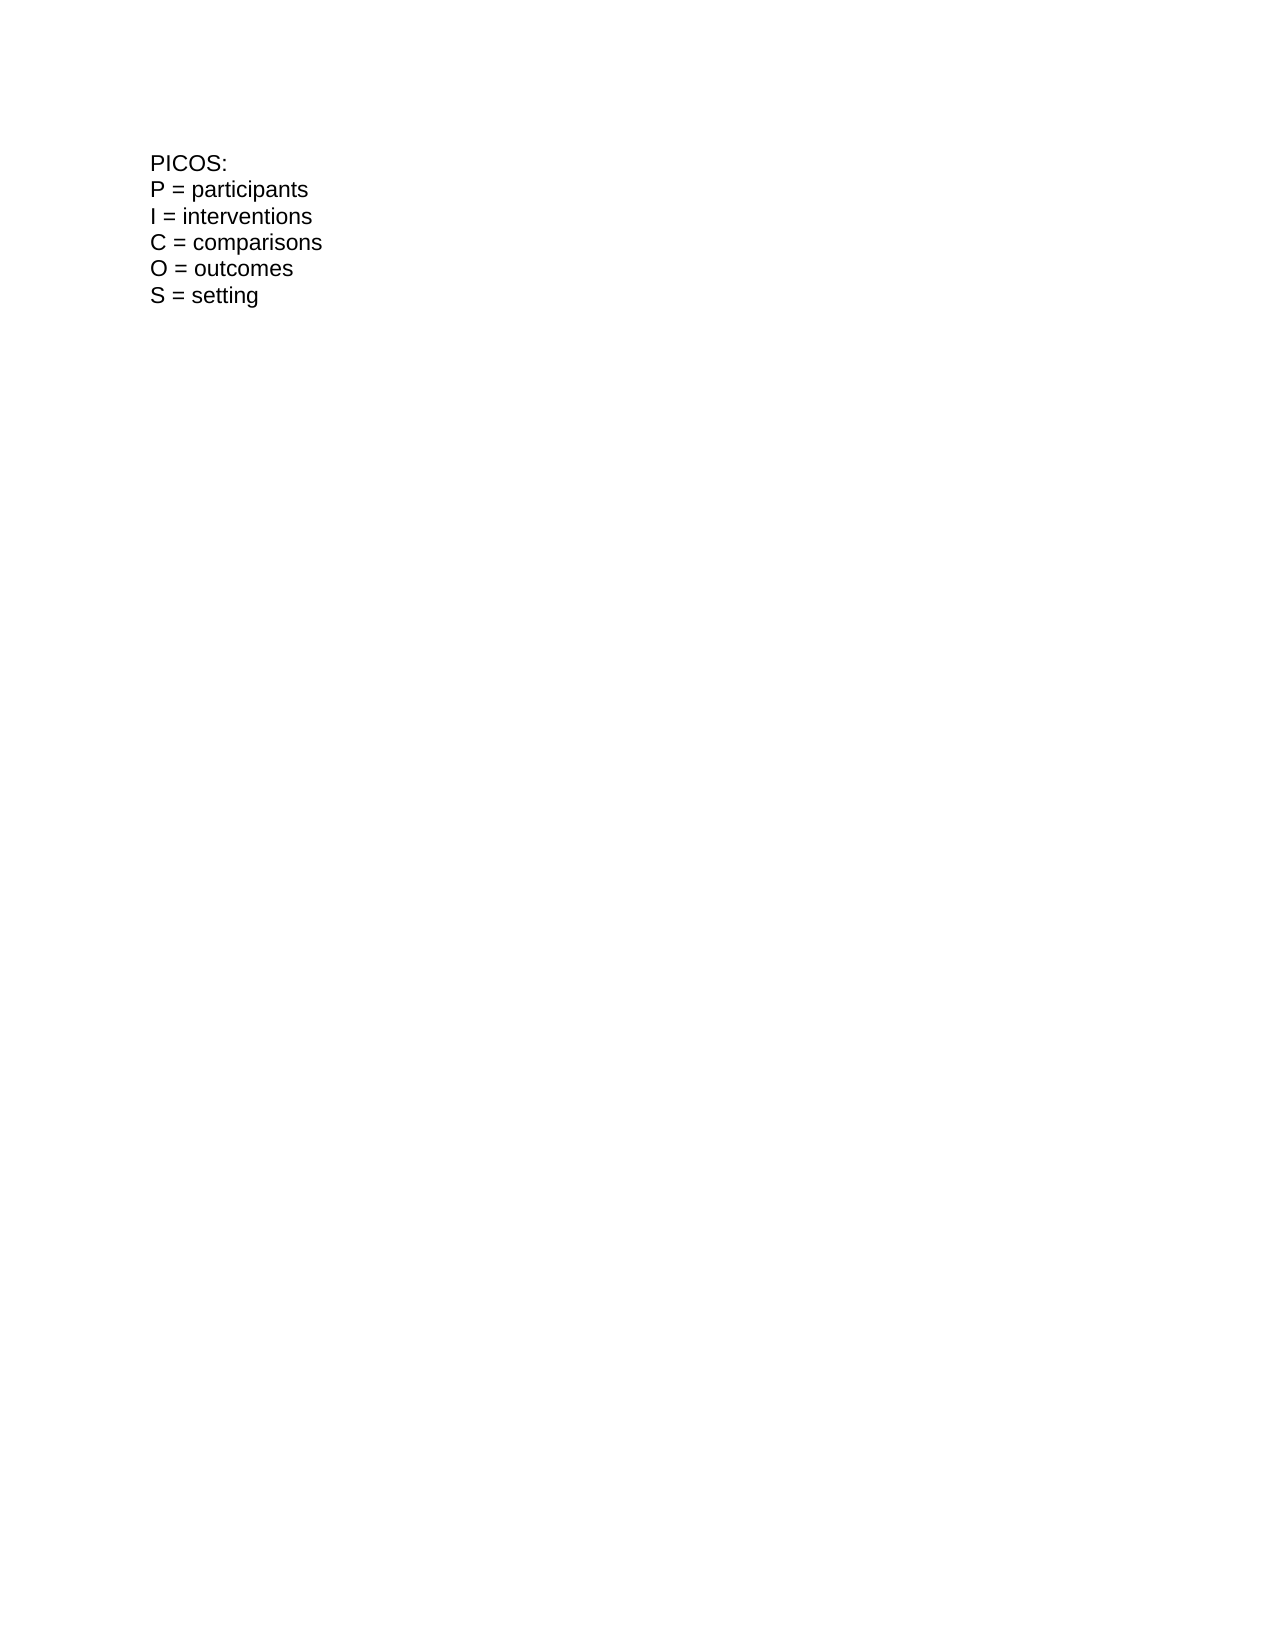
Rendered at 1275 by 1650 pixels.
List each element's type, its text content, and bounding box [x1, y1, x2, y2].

text S = setting [150, 282, 1125, 308]
text P = participants [150, 176, 1125, 203]
text C = comparisons [150, 229, 1125, 255]
text O = outcomes [150, 255, 1125, 282]
text PICOS: [150, 150, 1125, 176]
text I = interventions [150, 203, 1125, 229]
